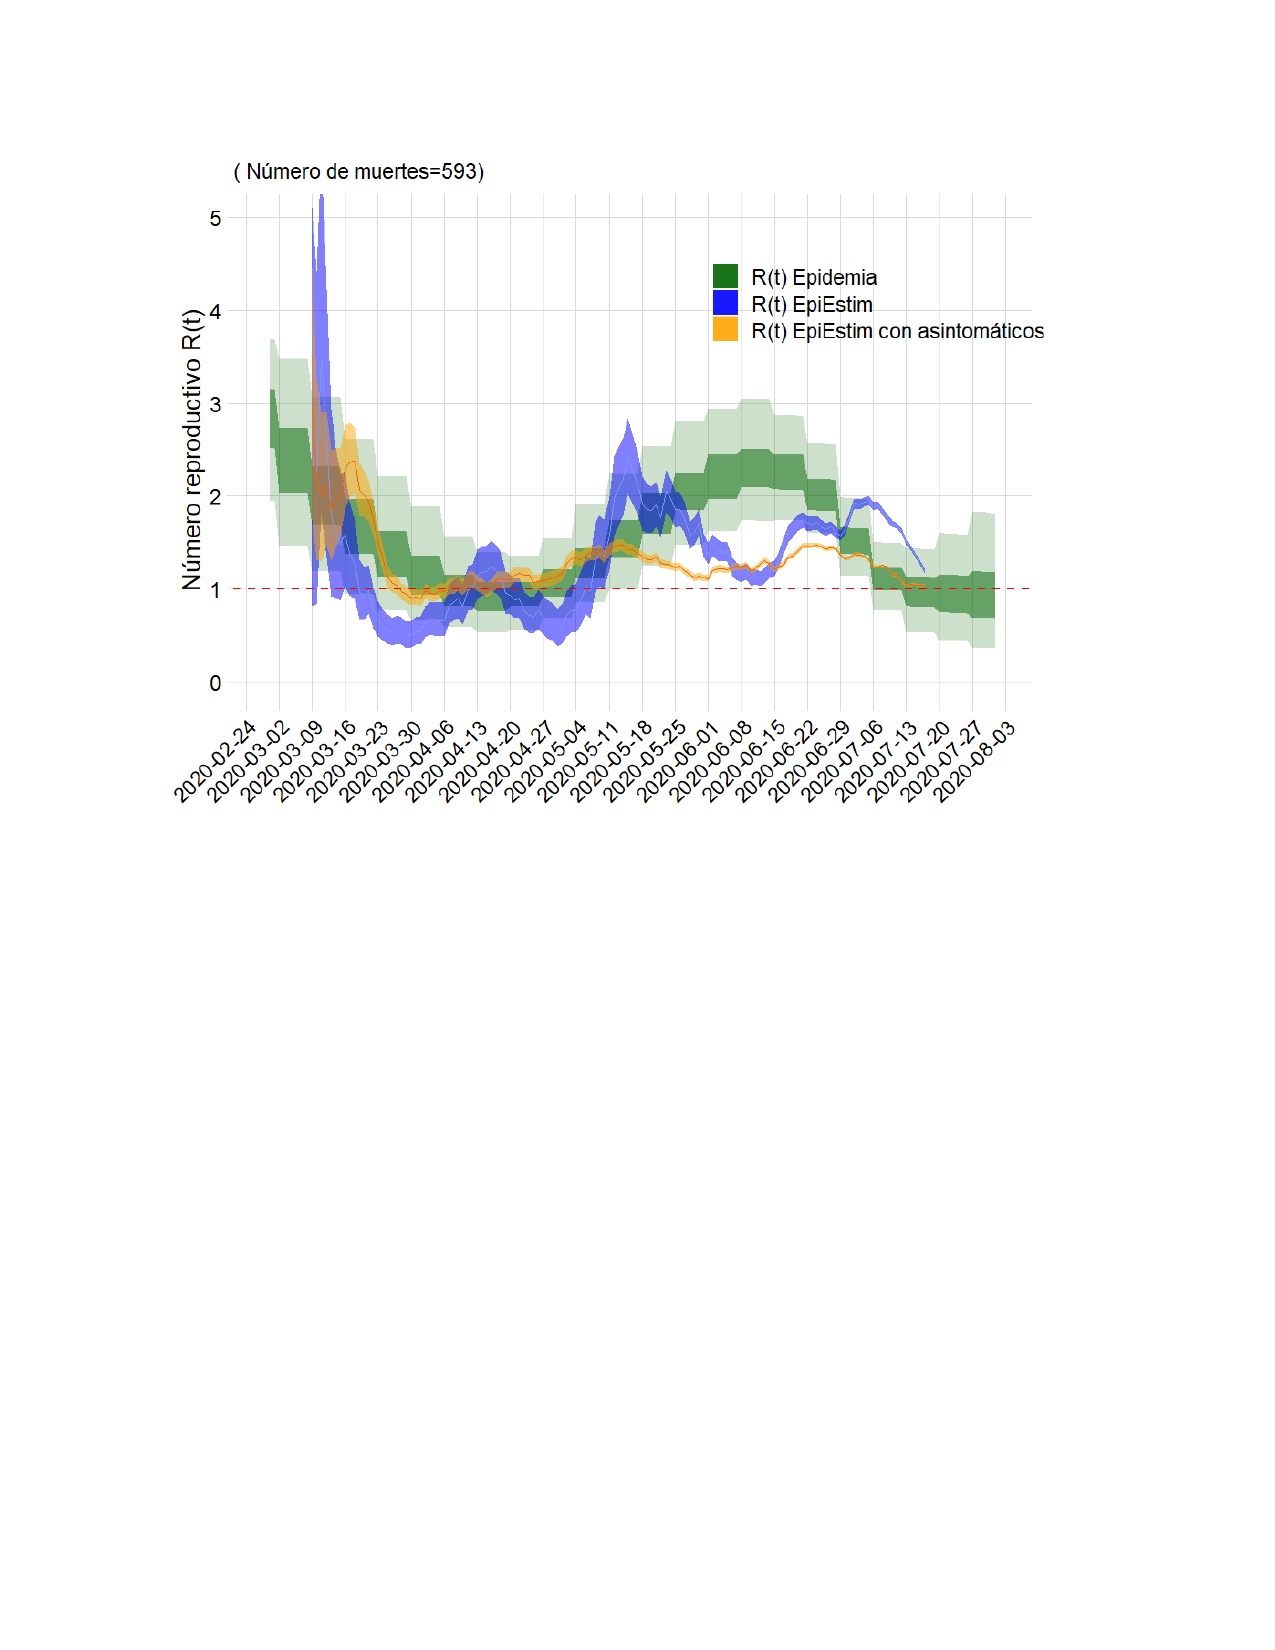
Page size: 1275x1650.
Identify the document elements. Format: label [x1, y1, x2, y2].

picture [168, 150, 1044, 850]
